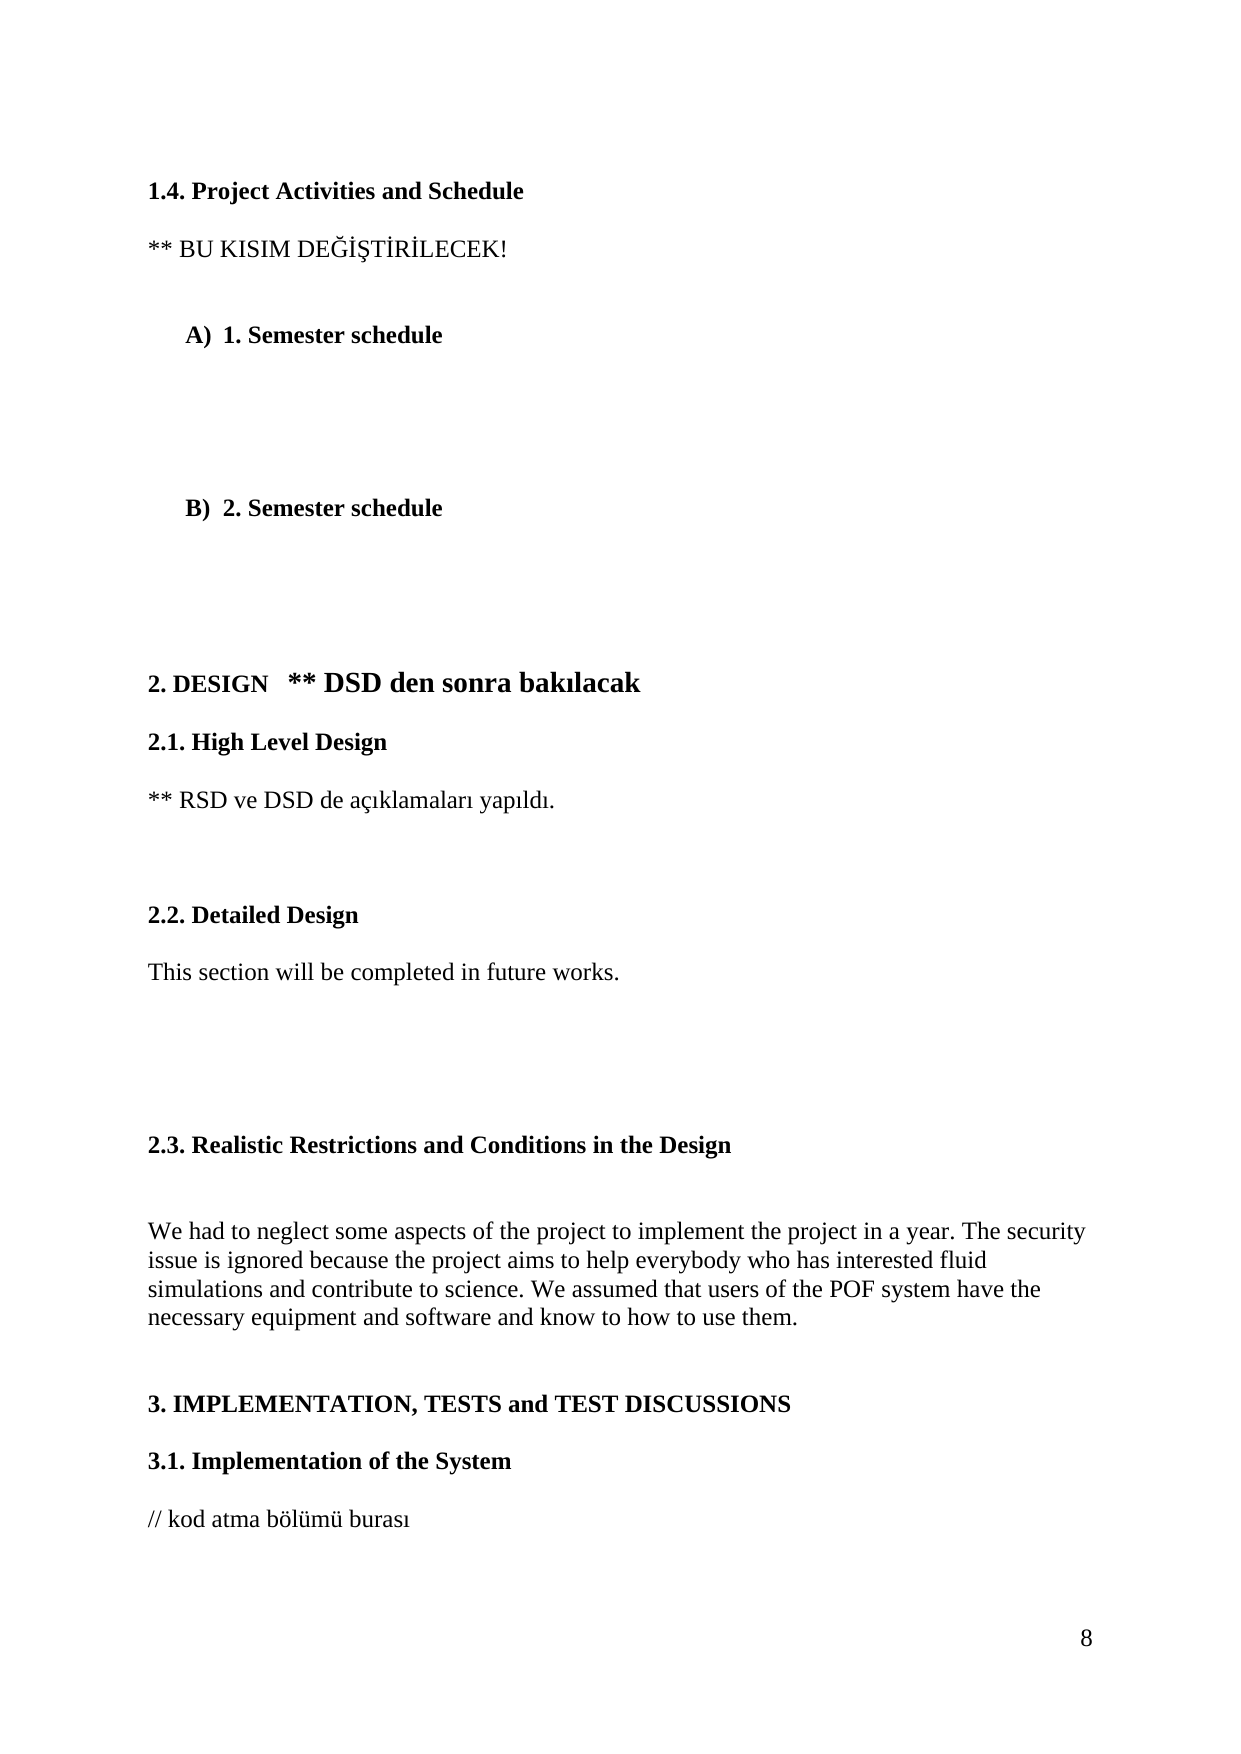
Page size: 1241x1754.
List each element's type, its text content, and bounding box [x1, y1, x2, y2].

list 1. Semester schedule [185, 320, 1093, 349]
subtitle 1.4. Project Activities and Schedule [148, 176, 1093, 205]
subtitle 3. IMPLEMENTATION, TESTS and TEST DISCUSSIONS [148, 1389, 1093, 1417]
subtitle 3.1. Implementation of the System [148, 1446, 1093, 1475]
subtitle 2. DESIGN ** DSD den sonra bakılacak [148, 665, 1093, 699]
text ** BU KISIM DEĞİŞTİRİLECEK! [148, 234, 1093, 263]
subtitle 2. Semester schedule [185, 493, 1093, 521]
subtitle 2.2. Detailed Design [148, 900, 1093, 929]
text ** RSD ve DSD de açıklamaları yapıldı. [148, 785, 1093, 814]
text This section will be completed in future works. [148, 957, 1093, 986]
subtitle 2.3. Realistic Restrictions and Conditions in the Design [148, 1130, 1093, 1159]
subtitle 2.1. High Level Design [148, 727, 1093, 756]
text We had to neglect some aspects of the project to implement the project in a year. The security issue is ignored because the project aims to help everybody who has interested fluid simulations and contribute to science. We assumed that users of the POF system have the necessary equipment and software and know to how to use them. [148, 1216, 1093, 1331]
text // kod atma bölümü burası [148, 1504, 1093, 1532]
